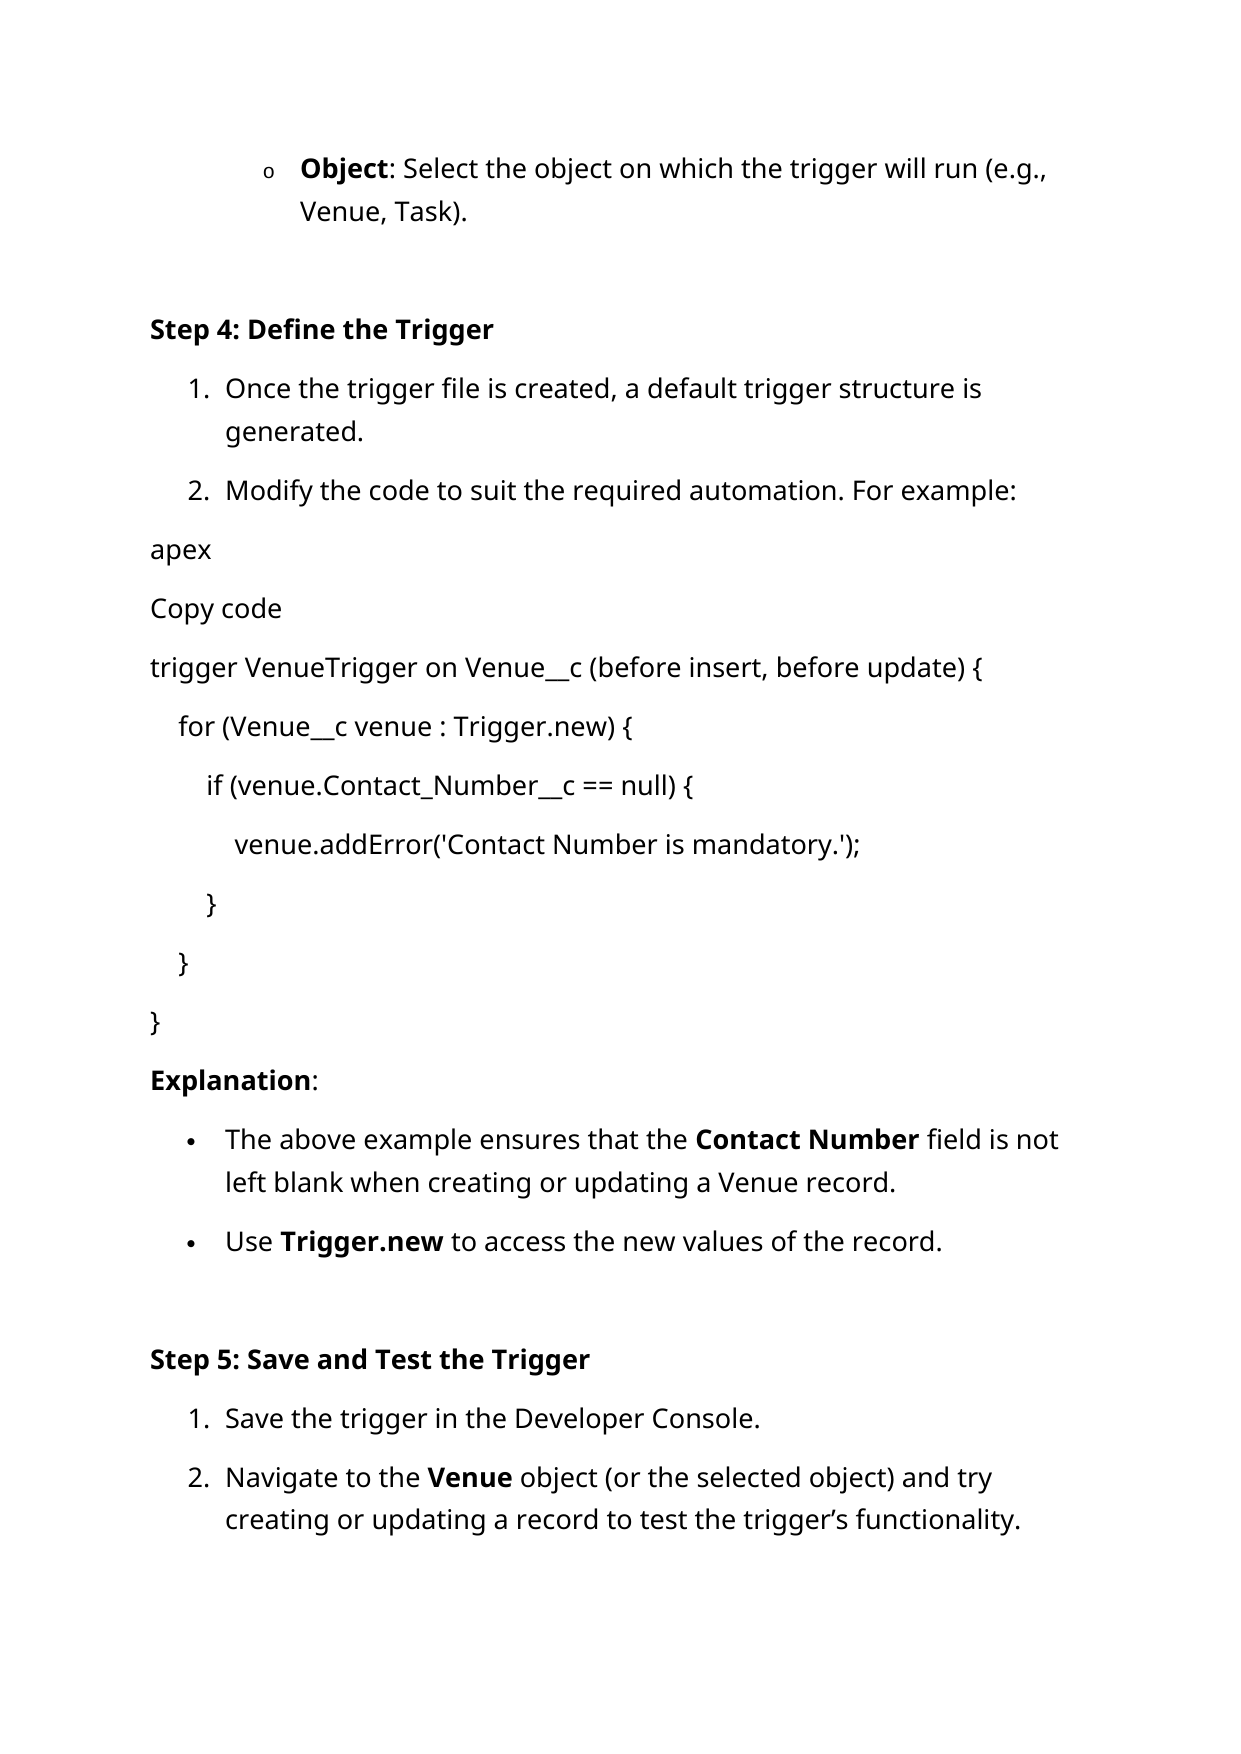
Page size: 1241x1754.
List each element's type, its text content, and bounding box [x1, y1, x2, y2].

list Save the trigger in the Developer Console. [187, 1399, 1090, 1436]
list Use Trigger.new to access the new values of the record. [187, 1222, 1090, 1259]
text } [150, 884, 1090, 921]
list The above example ensures that the Contact Number field is not left blank when creating or updating a Venue record. [187, 1121, 1090, 1200]
text } [150, 943, 1090, 980]
text venue.addError('Contact Number is mandatory.'); [150, 825, 1090, 862]
text trigger VenueTrigger on Venue__c (before insert, before update) { [150, 648, 1090, 685]
list Object: Select the object on which the trigger will run (e.g., Venue, Task). [262, 150, 1090, 229]
list Navigate to the Venue object (or the selected object) and try creating or updating a record to test the trigger’s functionality. [187, 1458, 1090, 1538]
text } [150, 1003, 1090, 1039]
text if (venue.Contact_Number__c == null) { [150, 766, 1090, 803]
list Modify the code to suit the required automation. For example: [187, 471, 1090, 508]
text Copy code [150, 589, 1090, 626]
text Explanation: [150, 1062, 1090, 1098]
text apex [150, 530, 1090, 567]
text Step 4: Define the Trigger [150, 311, 1090, 347]
text Step 5: Save and Test the Trigger [150, 1340, 1090, 1377]
text for (Venue__c venue : Trigger.new) { [150, 707, 1090, 744]
list Once the trigger file is created, a default trigger structure is generated. [187, 369, 1090, 449]
